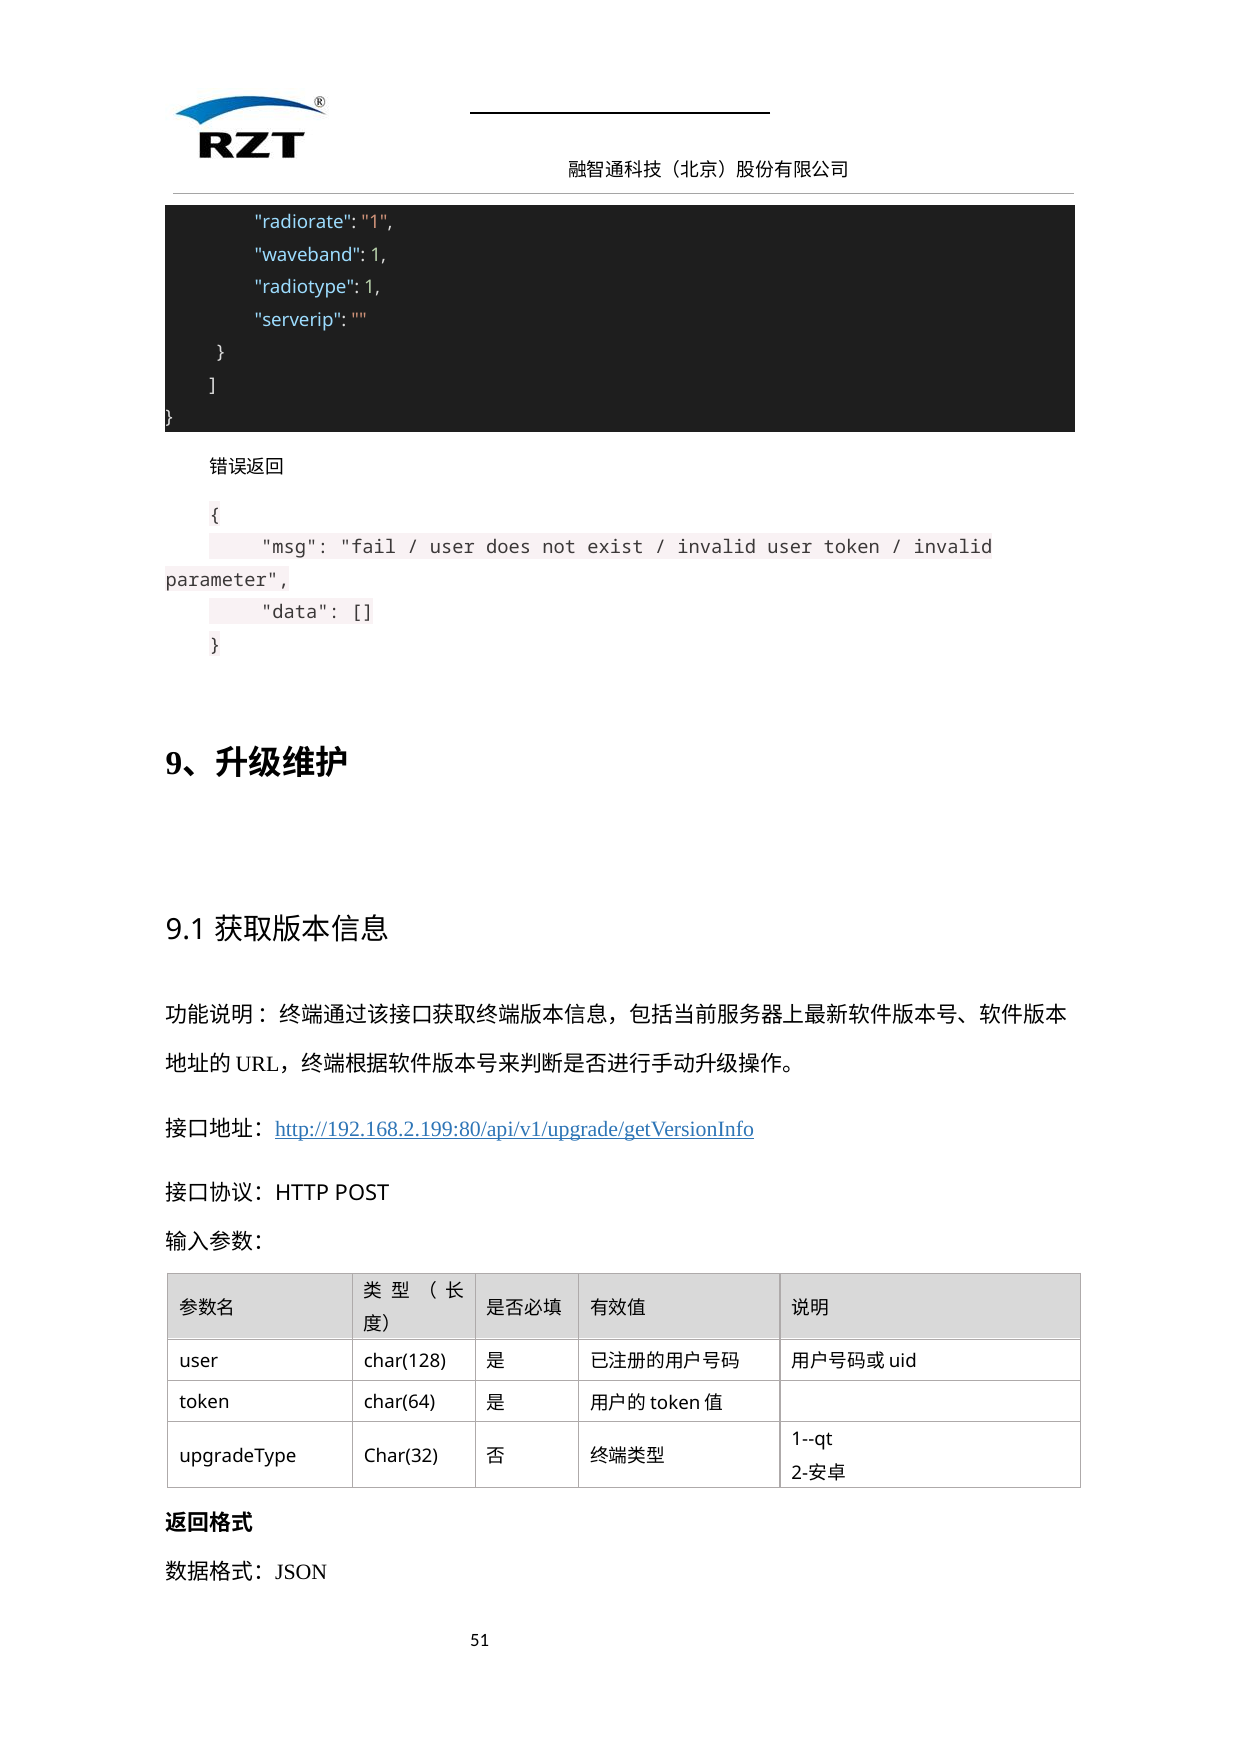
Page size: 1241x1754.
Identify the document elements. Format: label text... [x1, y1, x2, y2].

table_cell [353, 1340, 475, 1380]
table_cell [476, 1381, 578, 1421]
text "serverip": "" [165, 302, 1075, 335]
text "msg": "fail / user does not exist / invalid user token / invalid parameter", [165, 530, 1075, 595]
subtitle 9、升级维护 [165, 728, 1075, 793]
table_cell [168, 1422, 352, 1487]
text "data": [] [165, 595, 1075, 627]
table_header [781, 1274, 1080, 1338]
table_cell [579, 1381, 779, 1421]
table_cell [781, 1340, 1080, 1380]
subtitle 9.1 获取版本信息 [165, 895, 1075, 960]
picture [165, 88, 334, 177]
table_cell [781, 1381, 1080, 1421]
text "radiotype": 1, [165, 270, 1075, 302]
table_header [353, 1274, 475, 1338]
text 数据格式：JSON [165, 1553, 1075, 1586]
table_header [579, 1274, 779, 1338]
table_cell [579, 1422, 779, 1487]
text 返回格式 [165, 1504, 1075, 1537]
text 接口协议：HTTP POST [165, 1175, 1075, 1207]
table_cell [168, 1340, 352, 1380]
text 输入参数： [165, 1224, 1075, 1256]
text "radiorate": "1", [165, 205, 1075, 237]
text } [165, 627, 1075, 660]
text 功能说明 ：终端通过该接口获取终端版本信息，包括当前服务器上最新软件版本号、软件版本地址的URL，终端根据软件版本号来判断是否进行手动升级操作。 [165, 997, 1075, 1078]
text ] [165, 367, 1075, 400]
text "waveband": 1, [165, 237, 1075, 270]
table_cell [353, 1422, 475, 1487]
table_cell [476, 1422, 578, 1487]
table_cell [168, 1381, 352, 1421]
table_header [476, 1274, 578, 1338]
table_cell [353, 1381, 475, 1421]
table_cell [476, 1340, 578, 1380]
text } [165, 400, 1075, 432]
text { [165, 497, 1075, 530]
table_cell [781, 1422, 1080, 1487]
text 接口地址：http://192.168.2.199:80/api/v1/upgrade/getVersionInfo [165, 1110, 1075, 1143]
text 错误返回 [165, 449, 1075, 481]
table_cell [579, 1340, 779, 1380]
text } [165, 335, 1075, 367]
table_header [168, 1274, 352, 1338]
